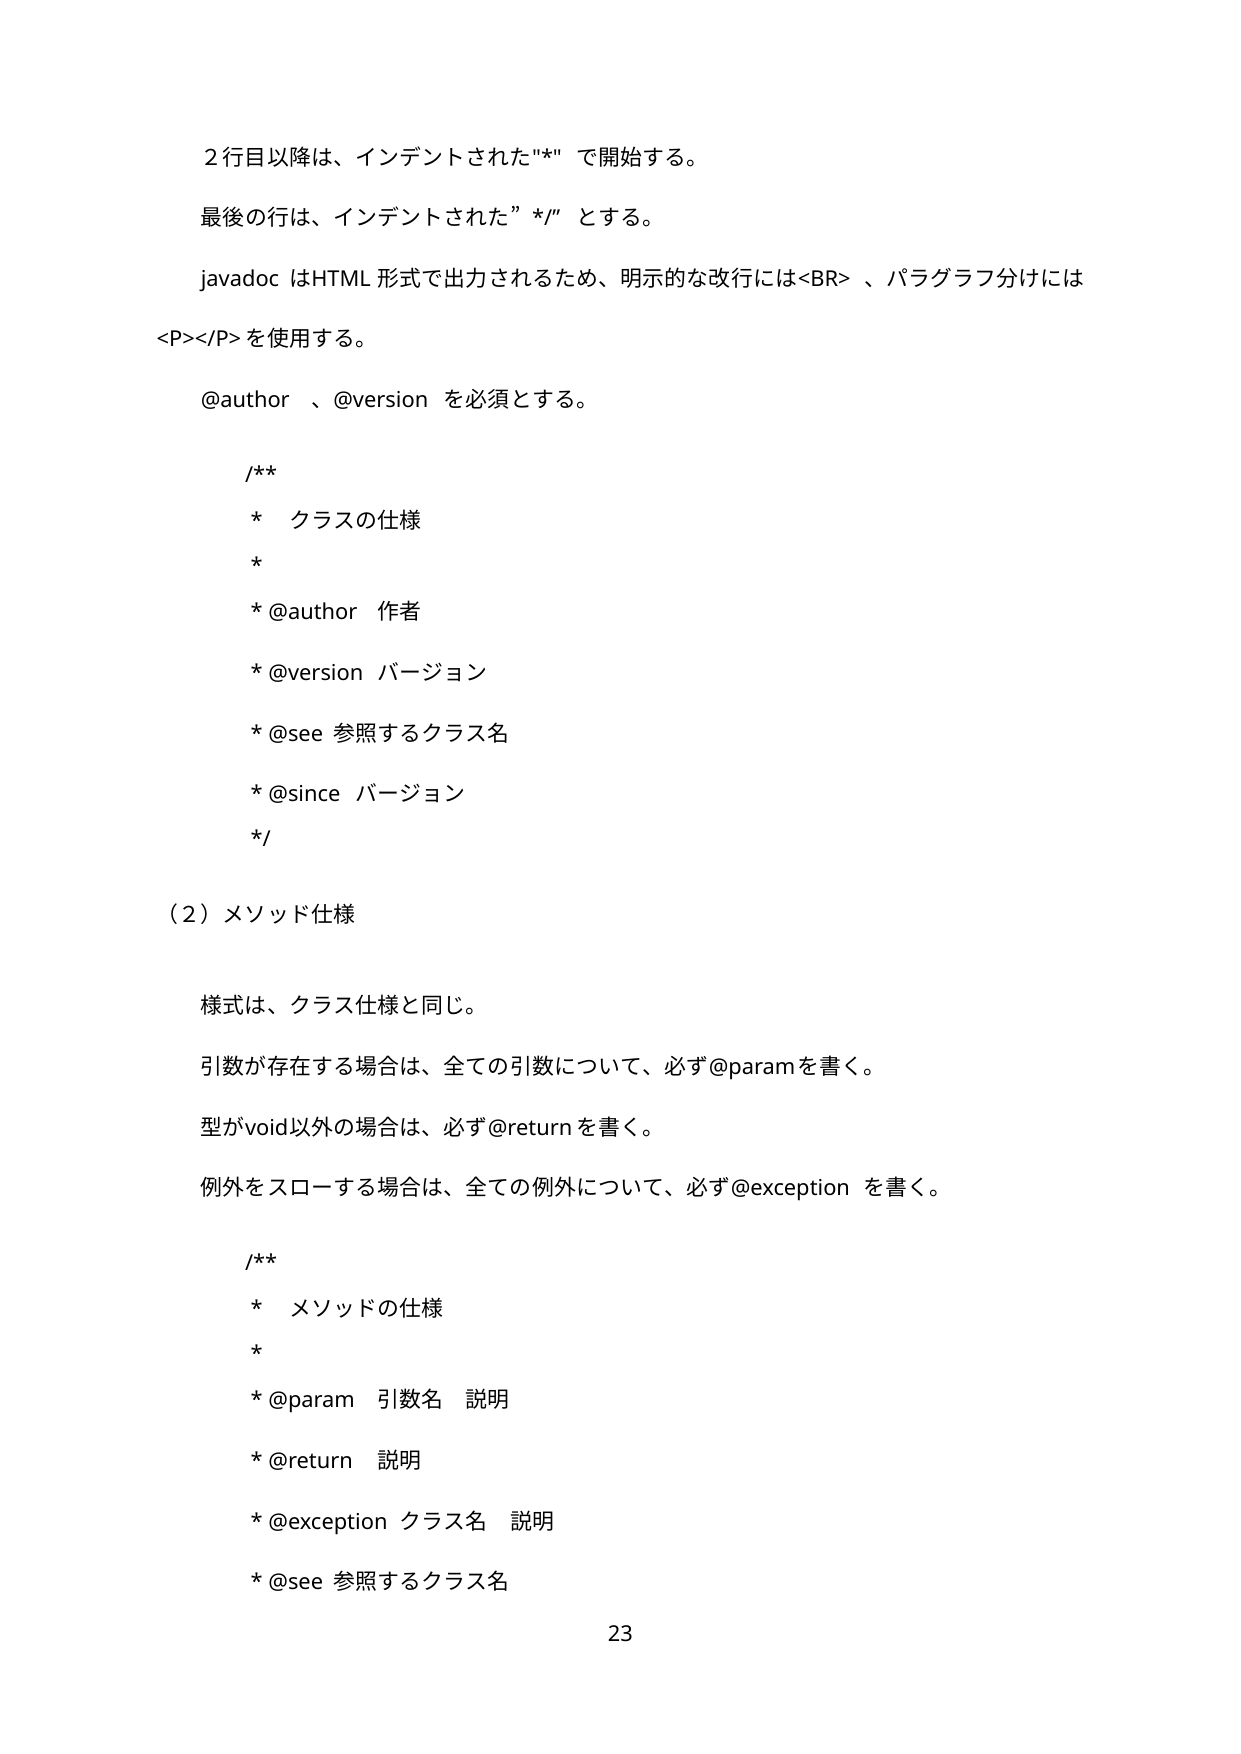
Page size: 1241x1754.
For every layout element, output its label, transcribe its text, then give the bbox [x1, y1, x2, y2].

text （２）メソッド仕様 [156, 883, 1084, 944]
text * @param 引数名 説明 [223, 1368, 1084, 1429]
text 最後の行は、インデントされた”*/” とする。 [156, 186, 1084, 246]
text * @version バージョン [223, 641, 1084, 701]
text /** [223, 459, 1084, 489]
text * メソッドの仕様 [223, 1277, 1084, 1338]
text ２行目以降は、インデントされた"*"で開始する。 [156, 125, 1084, 186]
text 型がvoid以外の場合は、必ず@returnを書く。 [156, 1095, 1084, 1156]
text * @return 説明 [223, 1429, 1084, 1489]
text /** [223, 1247, 1084, 1277]
text @author、@versionを必須とする。 [156, 368, 1084, 428]
text 引数が存在する場合は、全ての引数について、必ず@paramを書く。 [156, 1034, 1084, 1095]
text * @see 参照するクラス名 [223, 701, 1084, 762]
text */ [223, 822, 1084, 853]
text 様式は、クラス仕様と同じ。 [156, 974, 1084, 1034]
text * クラスの仕様 [223, 489, 1084, 549]
text * @exception クラス名 説明 [223, 1489, 1084, 1550]
text 例外をスローする場合は、全ての例外について、必ず@exceptionを書く。 [156, 1156, 1084, 1216]
text * @author 作者 [223, 580, 1084, 641]
text * [223, 549, 1084, 580]
text * @since バージョン [223, 762, 1084, 822]
text * @see 参照するクラス名 [223, 1550, 1084, 1611]
text * [223, 1338, 1084, 1368]
text javadocはHTML形式で出力されるため、明示的な改行には<BR>、パラグラフ分けには<P></P>を使用する。 [156, 246, 1086, 368]
